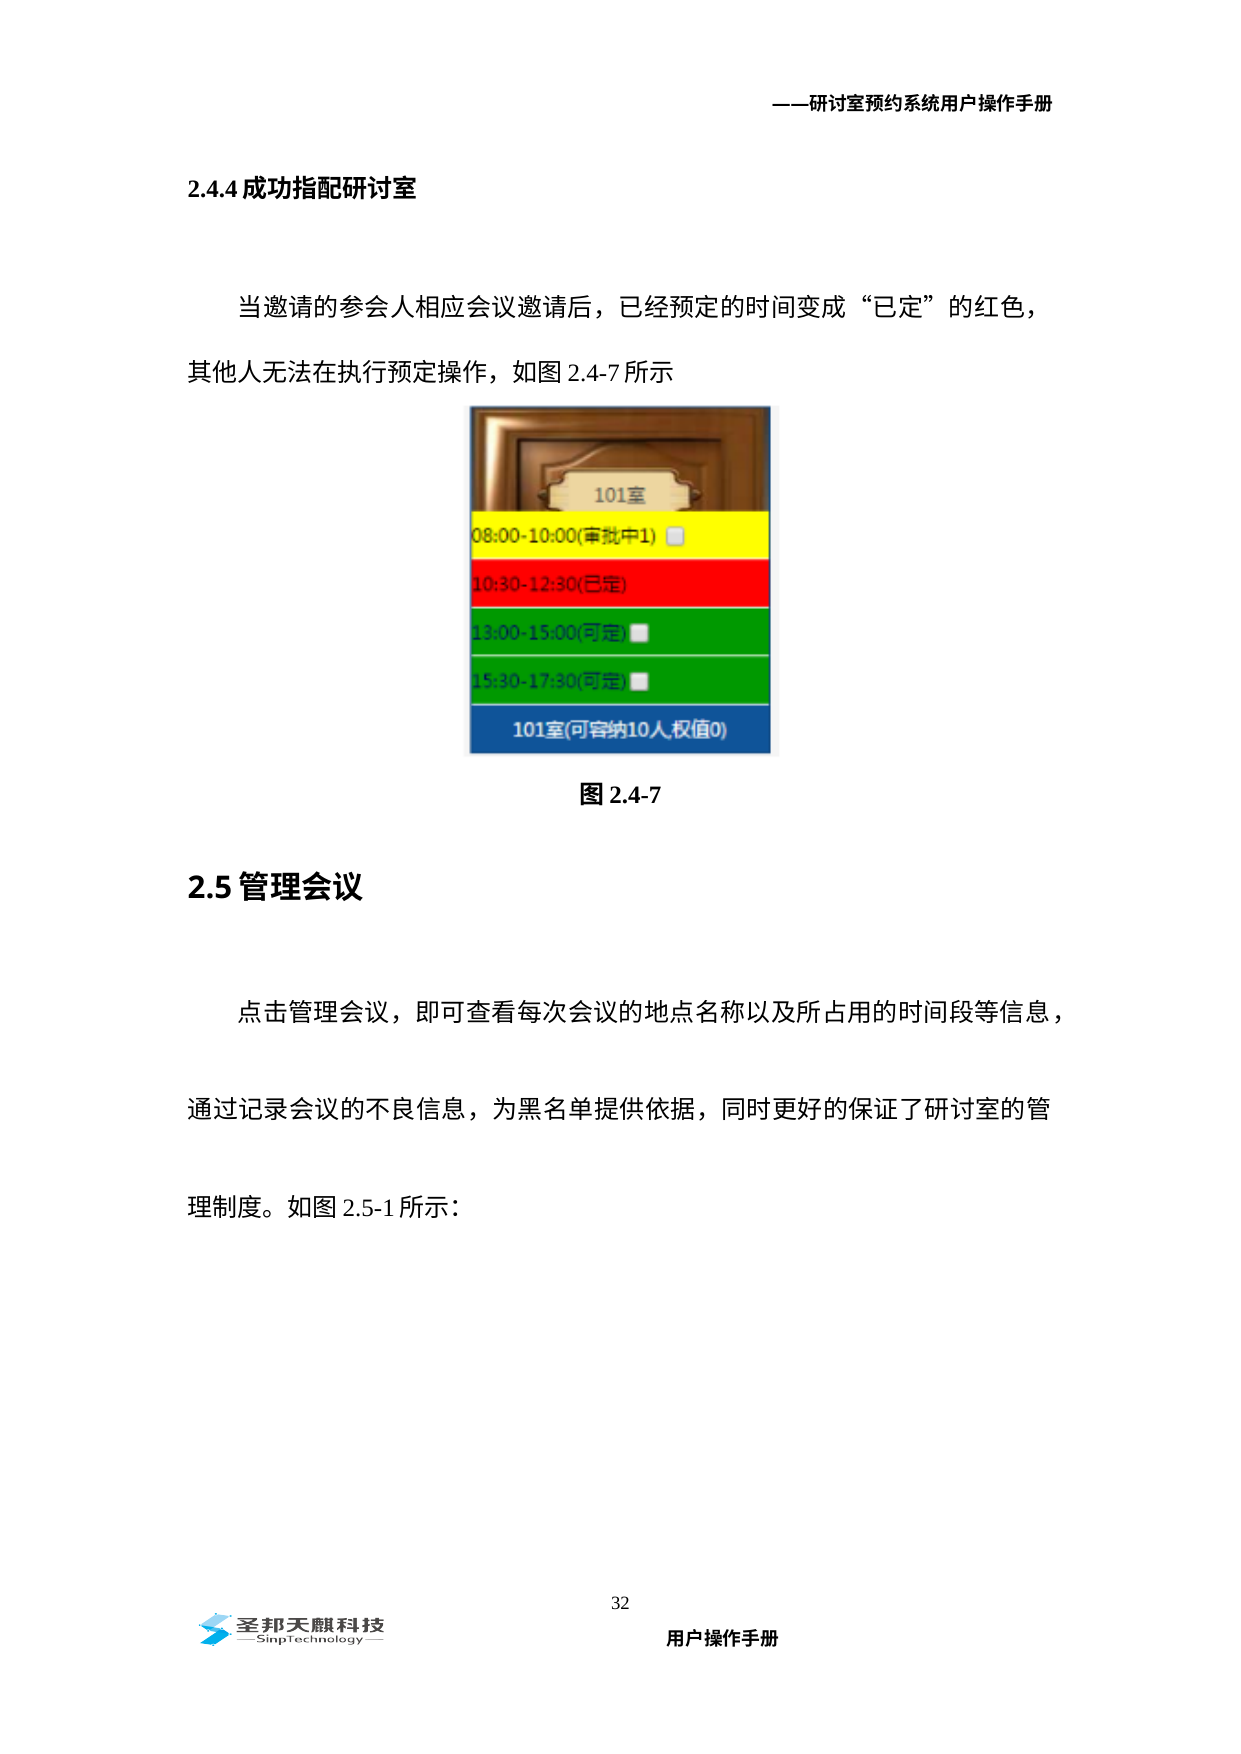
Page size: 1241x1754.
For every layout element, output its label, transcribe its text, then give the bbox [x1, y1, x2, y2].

picture [198, 1613, 384, 1646]
subtitle 2.4.4成功指配研讨室 [187, 154, 1053, 219]
subtitle 2.5管理会议 [187, 852, 1053, 917]
text 图2.4-7 [187, 760, 1053, 825]
text 当邀请的参会人相应会议邀请后，已经预定的时间变成“已定”的红色，其他人无法在执行预定操作，如图2.4-7所示 [187, 273, 1053, 403]
text 点击管理会议，即可查看每次会议的地点名称以及所占用的时间段等信息，通过记录会议的不良信息，为黑名单提供依据，同时更好的保证了研讨室的管理制度。如图2.5-1所示： [187, 978, 1053, 1238]
